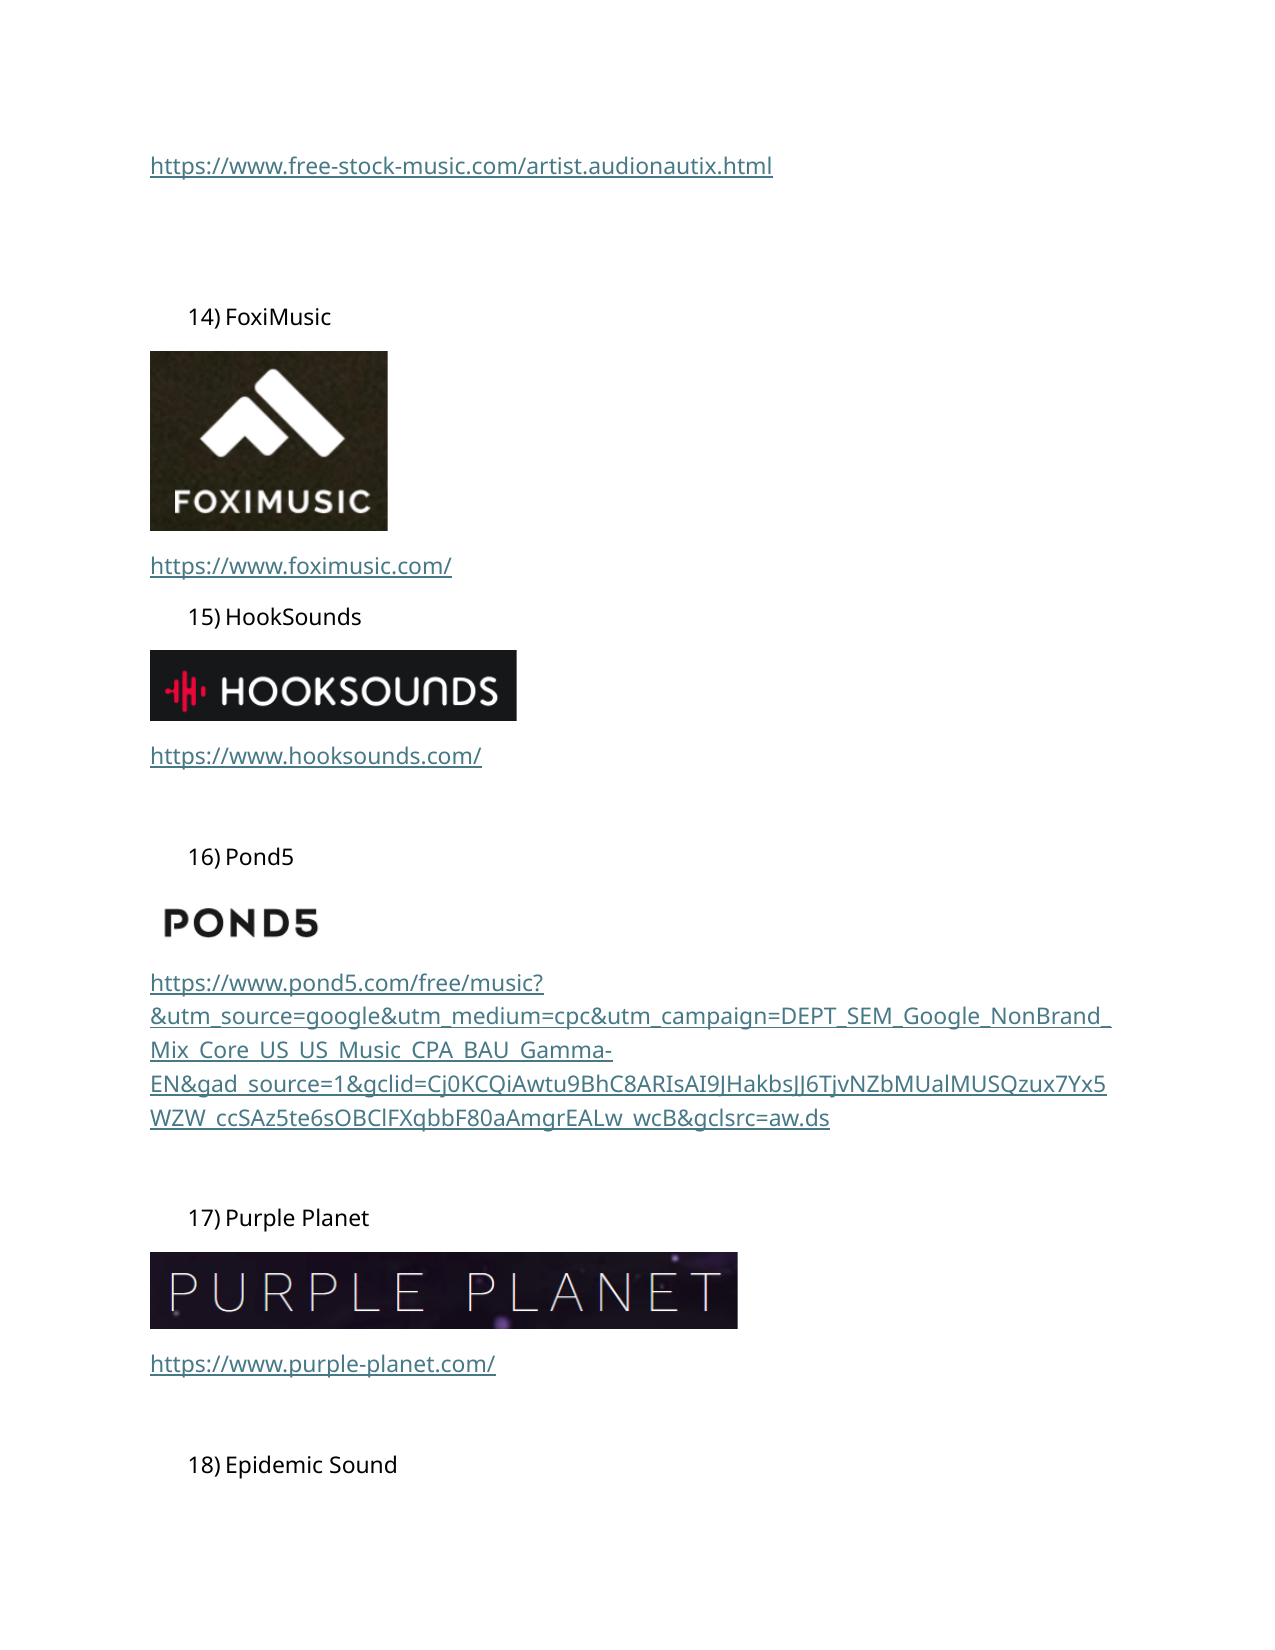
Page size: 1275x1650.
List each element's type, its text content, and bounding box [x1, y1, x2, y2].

picture [150, 891, 335, 948]
list FoxiMusic [187, 301, 1125, 332]
list Epidemic Sound [187, 1449, 1125, 1480]
picture [150, 1252, 738, 1329]
list Pond5 [187, 841, 1125, 872]
text https://www.purple-planet.com/ [150, 1348, 1125, 1379]
picture [150, 650, 517, 721]
picture [150, 351, 388, 531]
text https://www.hooksounds.com/ [150, 740, 1125, 771]
list HookSounds [187, 600, 1125, 632]
text https://www.pond5.com/free/music?&utm_source=google&utm_medium=cpc&utm_campaign=DEPT_SEM_Google_NonBrand_Mix_Core_US_US_Music_CPA_BAU_Gamma-EN&gad_source=1&gclid=Cj0KCQiAwtu9BhC8ARIsAI9JHakbsJJ6TjvNZbMUalMUSQzux7Yx5WZW_ccSAz5te6sOBClFXqbbF80aAmgrEALw_wcB&gclsrc=aw.ds [150, 966, 1125, 1133]
text https://www.free-stock-music.com/artist.audionautix.html [150, 150, 1125, 181]
list Purple Planet [187, 1202, 1125, 1233]
text https://www.foximusic.com/ [150, 550, 1125, 581]
